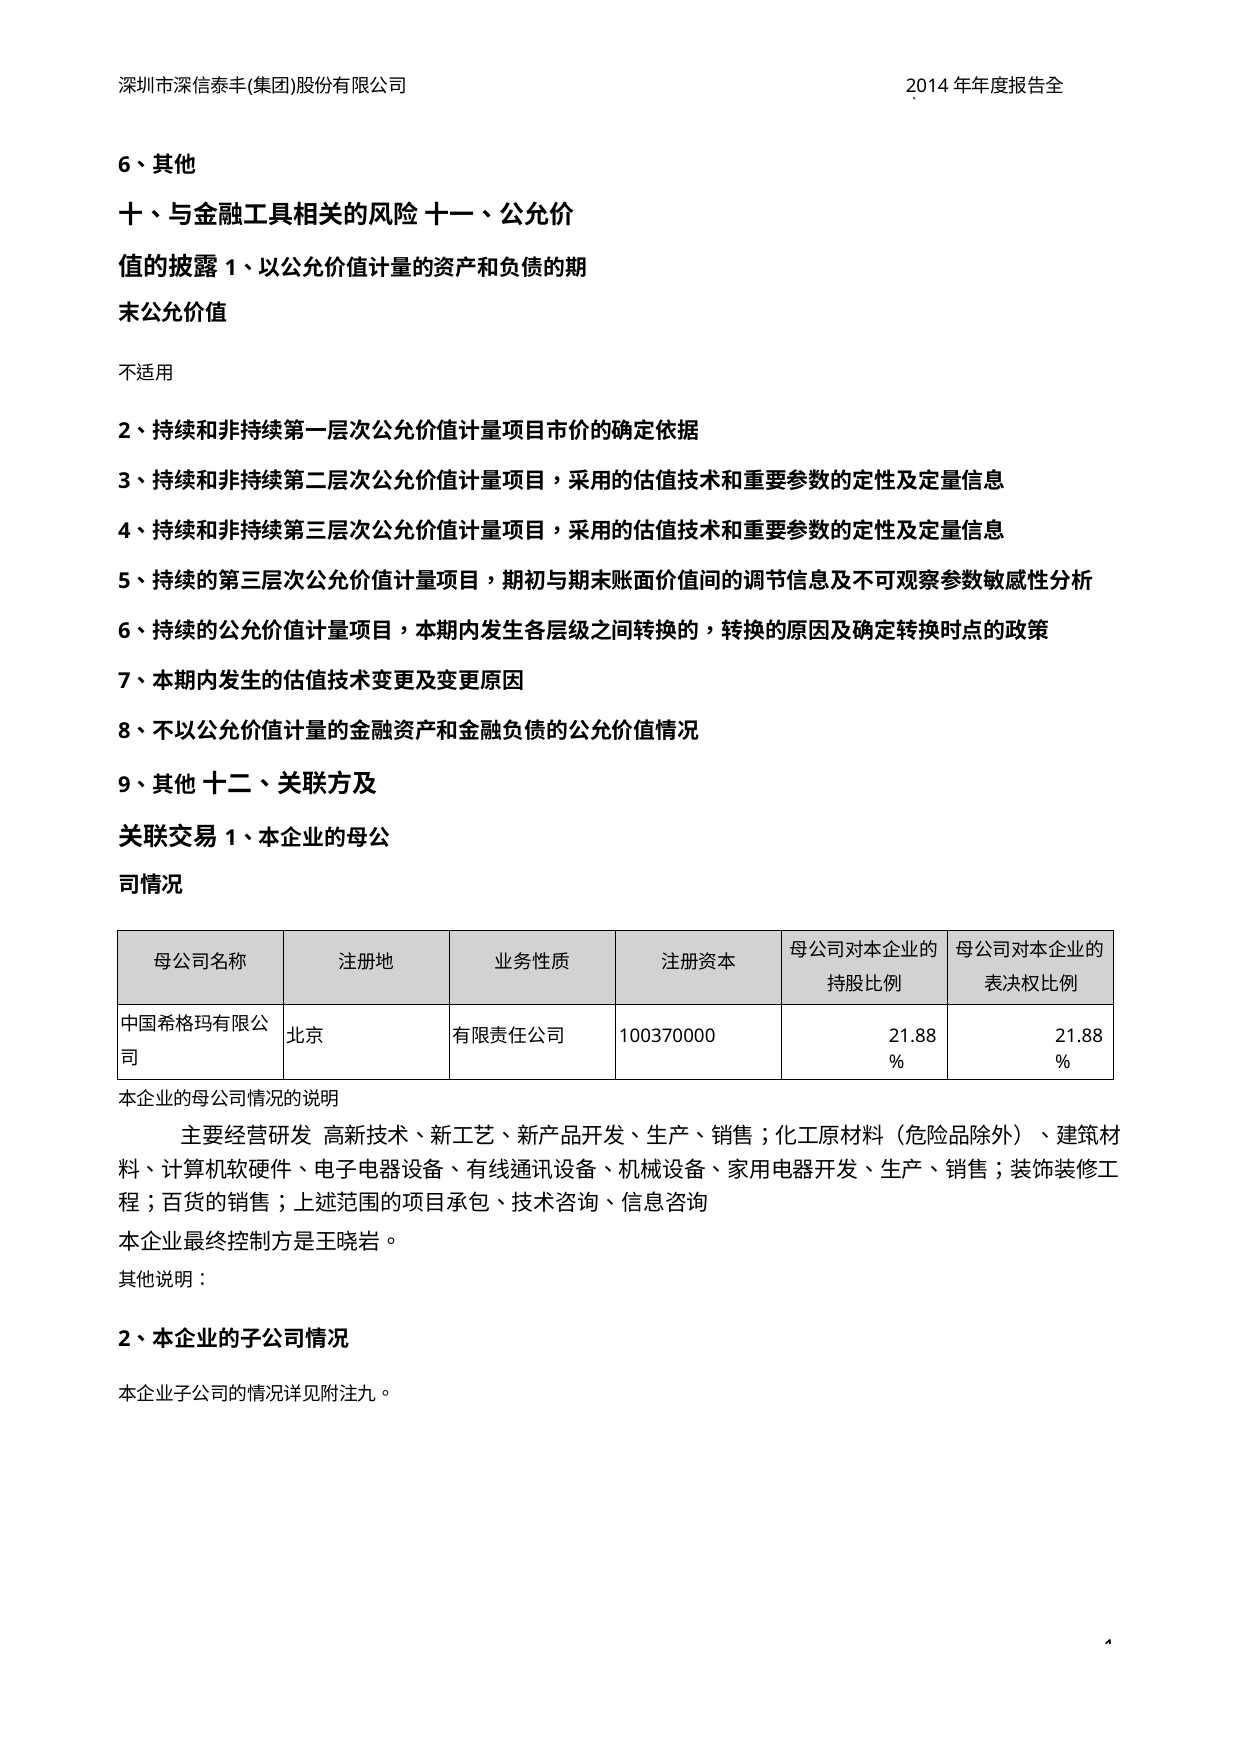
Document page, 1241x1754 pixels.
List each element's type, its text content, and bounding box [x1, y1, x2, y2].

text 9、其他 十二、关联方及关联交易 1、本企业的母公司情况 [118, 766, 396, 899]
subtitle 2、本企业的子公司情况 [118, 1323, 1134, 1352]
subtitle 6、其他 [118, 145, 1134, 180]
text 本企业子公司的情况详见附注九。 [118, 1380, 1134, 1406]
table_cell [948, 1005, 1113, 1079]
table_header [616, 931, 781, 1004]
text 十、与金融工具相关的风险 十一、公允价值的披露 1、以公允价值计量的资产和负债的期末公允价值 [118, 197, 593, 327]
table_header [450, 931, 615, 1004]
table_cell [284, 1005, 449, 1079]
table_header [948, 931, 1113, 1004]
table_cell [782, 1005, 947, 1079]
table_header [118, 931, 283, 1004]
text 本企业的母公司情况的说明 [118, 1085, 1134, 1111]
subtitle 4、持续和非持续第三层次公允价值计量项目，采用的估值技术和重要参数的定性及定量信息 [118, 515, 1134, 545]
subtitle 7、本期内发生的估值技术变更及变更原因 [118, 665, 1134, 695]
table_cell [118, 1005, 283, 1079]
text 其他说明： [118, 1267, 1134, 1292]
subtitle 2、持续和非持续第一层次公允价值计量项目市价的确定依据 [118, 414, 1134, 444]
subtitle 6、持续的公允价值计量项目，本期内发生各层级之间转换的，转换的原因及确定转换时点的政策 [118, 615, 1134, 645]
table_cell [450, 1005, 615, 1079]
text 不适用 [118, 359, 1134, 384]
subtitle 5、持续的第三层次公允价值计量项目，期初与期末账面价值间的调节信息及不可观察参数敏感性分析 [118, 565, 1134, 595]
text 本企业最终控制方是王晓岩。 [118, 1226, 1134, 1256]
text 主要经营研发 高新技术、新工艺、新产品开发、生产、销售；化工原材料（危险品除外）、建筑材 料、计算机软硬件、电子电器设备、有线通讯设备、机械设备、家用电器开发、生产、销售；装饰装修工 程；百货的销售；上述范围的项目承包、技术咨询、信息咨询 [118, 1120, 1123, 1217]
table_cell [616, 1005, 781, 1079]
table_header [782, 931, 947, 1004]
subtitle 3、持续和非持续第二层次公允价值计量项目，采用的估值技术和重要参数的定性及定量信息 [118, 465, 1134, 494]
subtitle 8、不以公允价值计量的金融资产和金融负债的公允价值情况 [118, 715, 1134, 745]
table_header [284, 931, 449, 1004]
